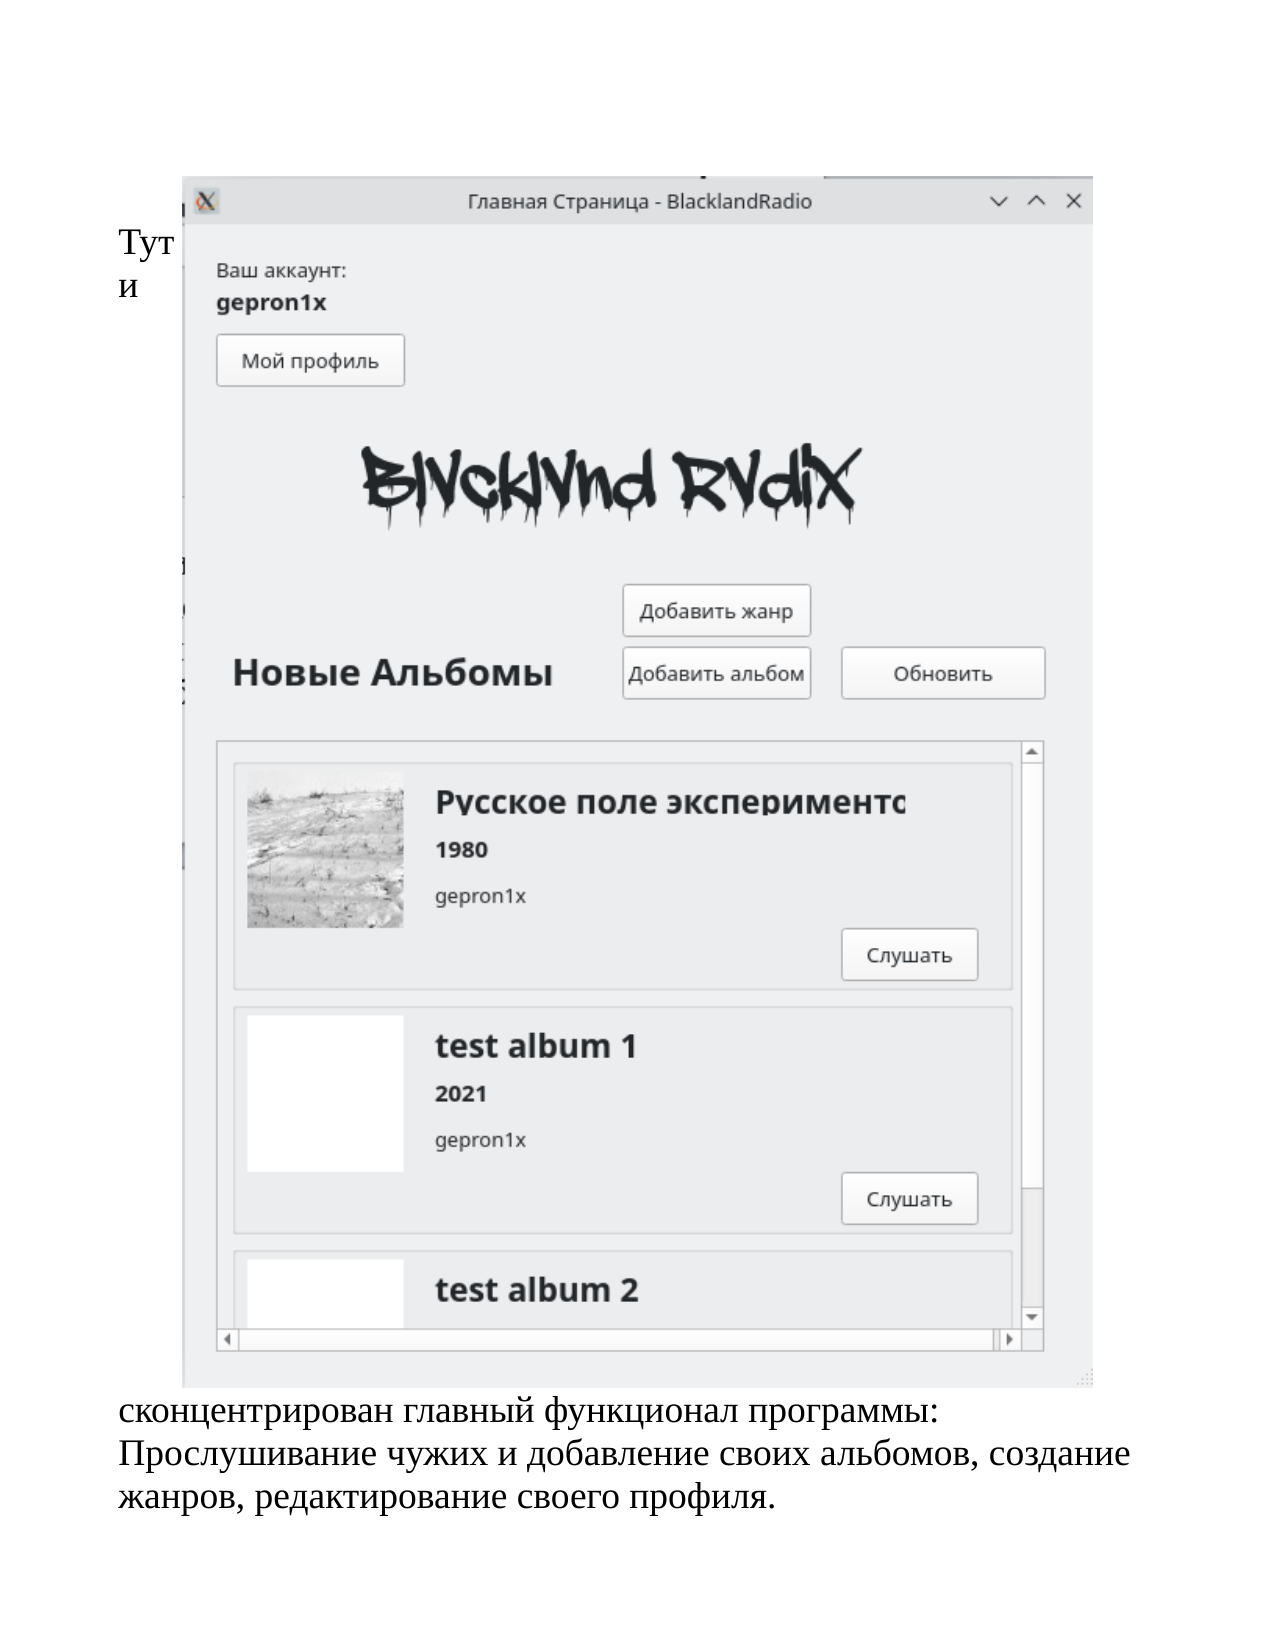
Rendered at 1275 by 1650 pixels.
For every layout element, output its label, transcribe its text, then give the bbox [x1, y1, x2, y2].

picture [182, 176, 1093, 1388]
